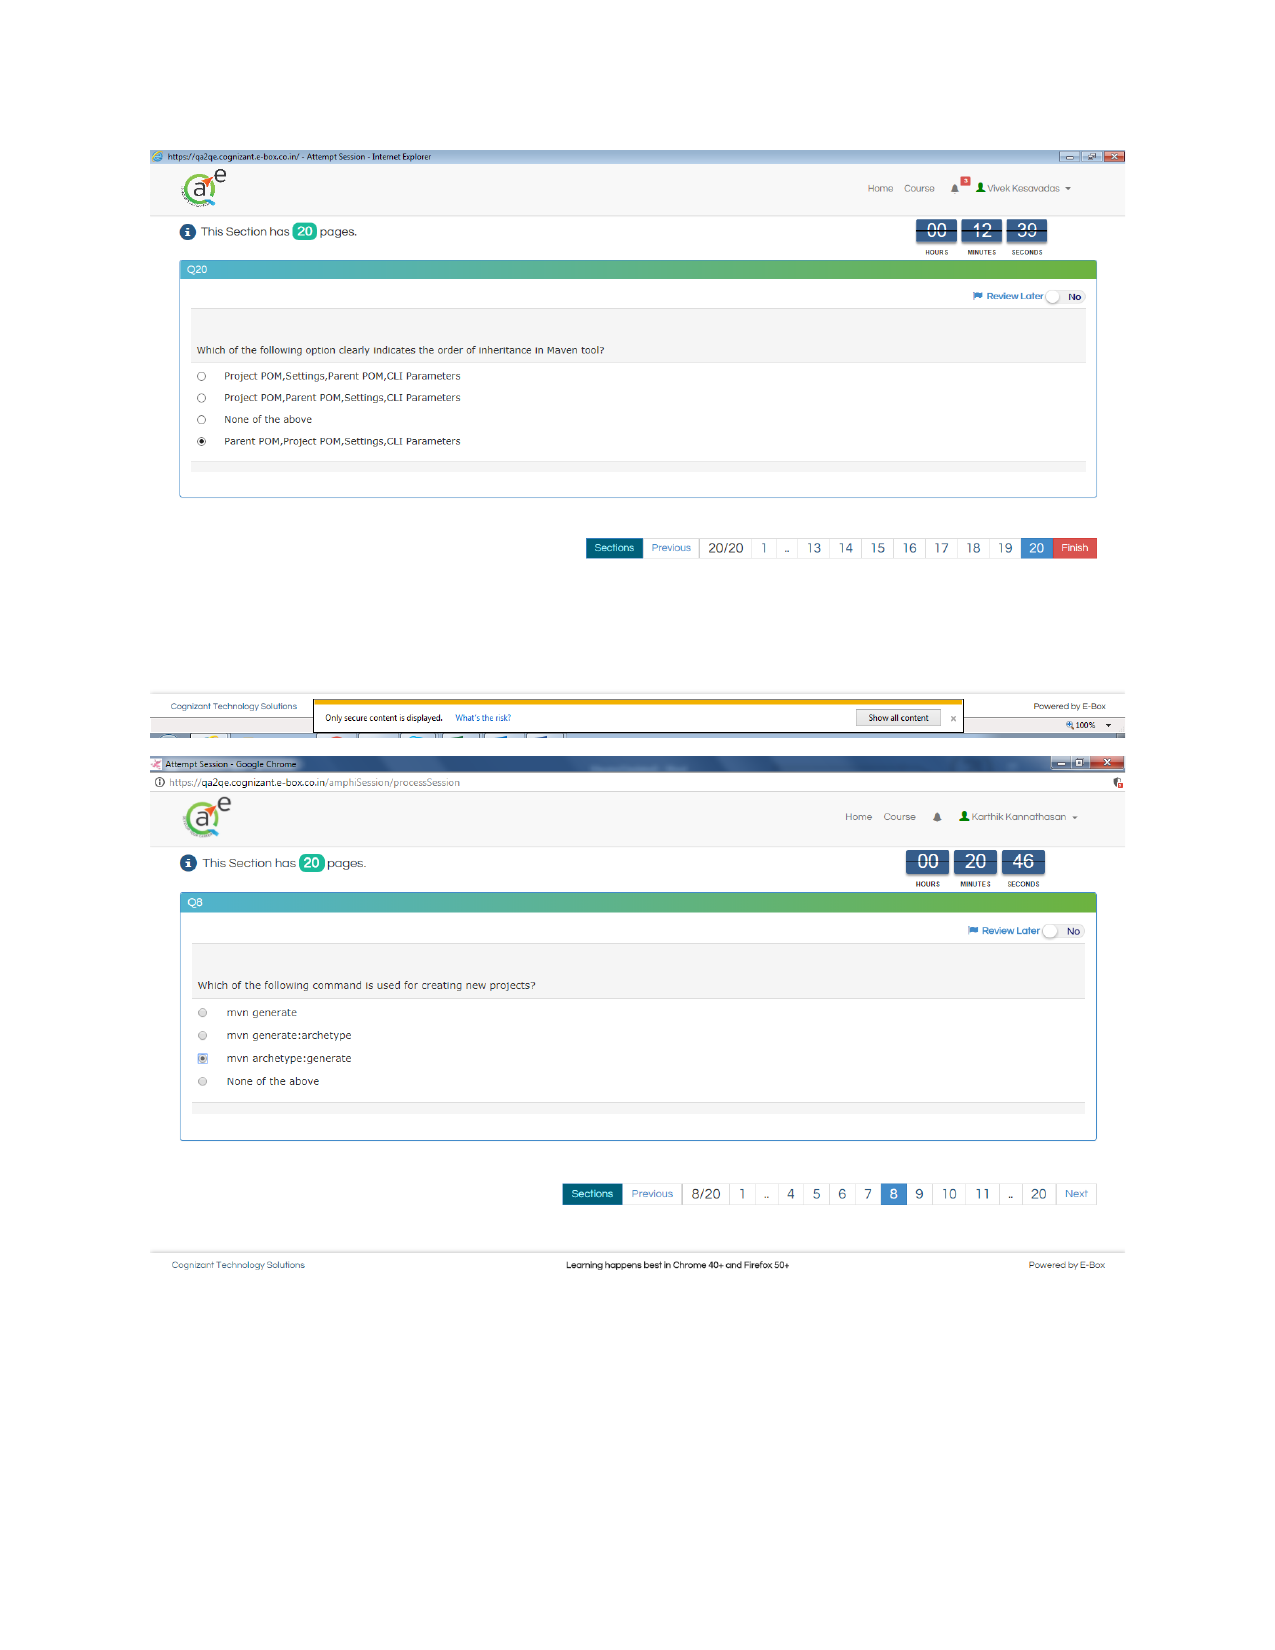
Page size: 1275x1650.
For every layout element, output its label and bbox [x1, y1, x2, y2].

picture [150, 756, 1125, 1277]
picture [150, 150, 1125, 738]
